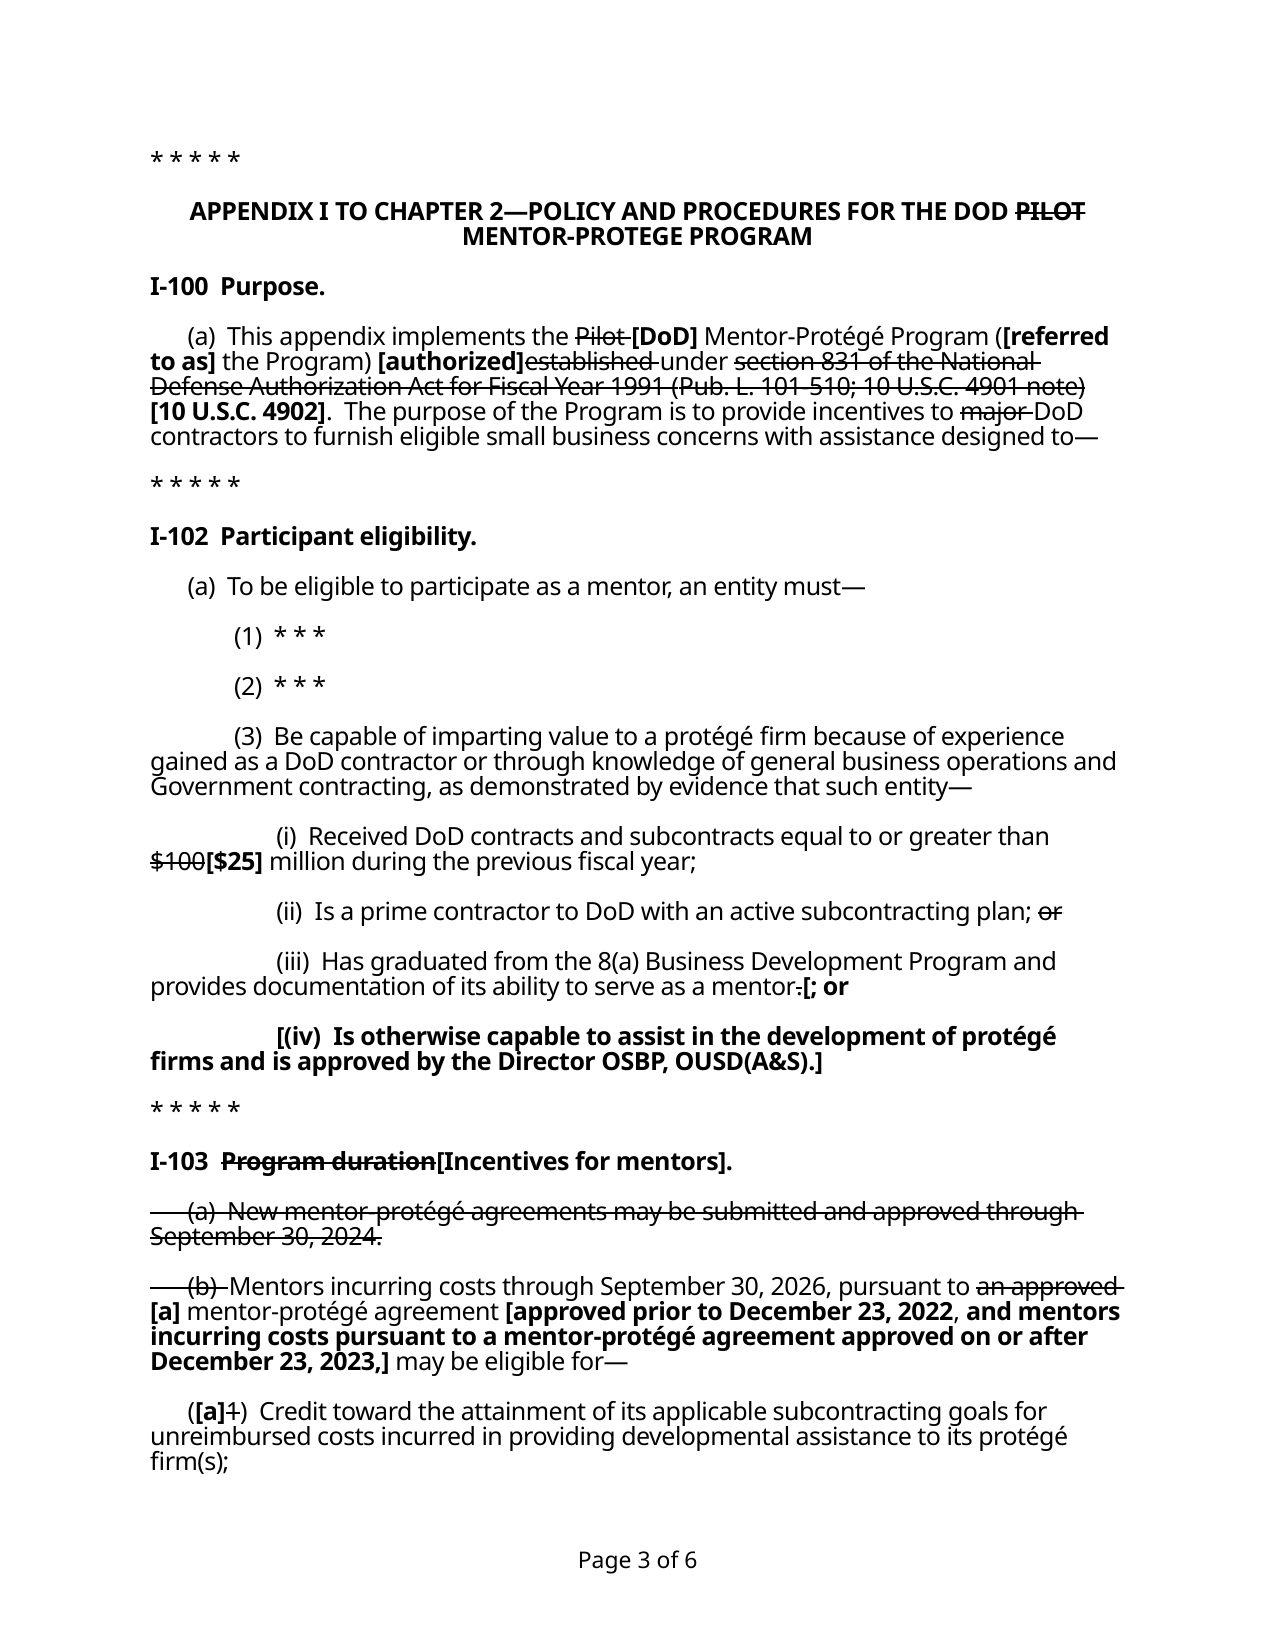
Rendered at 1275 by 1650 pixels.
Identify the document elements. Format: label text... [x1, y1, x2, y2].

text I-103 Program duration[Incentives for mentors]. [150, 1150, 1125, 1175]
text (a) This appendix implements the Pilot [DoD] Mentor-Protégé Program ([referred to as] the Program) [authorized]established under section 831 of the National Defense Authorization Act for Fiscal Year 1991 (Pub. L. 101-510; 10 U.S.C. 4901 note) [10 U.S.C. 4902]. The purpose of the Program is to provide incentives to major DoD contractors to furnish eligible small business concerns with assistance designed to— [150, 325, 1125, 450]
text * * * * * [150, 475, 1125, 500]
text APPENDIX I to Chapter 2—POLICY AND PROCEDURES FOR THE DOD PILOT MENTOR-PROTEGE PROGRAM [150, 200, 1125, 250]
text (b) Mentors incurring costs through September 30, 2026, pursuant to an approved [a] mentor-protégé agreement [approved prior to December 23, 2022, and mentors incurring costs pursuant to a mentor-protégé agreement approved on or after December 23, 2023,] may be eligible for— [150, 1275, 1125, 1375]
text (2) * * * [150, 675, 1125, 700]
text (a) To be eligible to participate as a mentor, an entity must— [150, 575, 1125, 600]
text (ii) Is a prime contractor to DoD with an active subcontracting plan; or [150, 900, 1125, 925]
text (1) * * * [150, 625, 1125, 650]
text (i) Received DoD contracts and subcontracts equal to or greater than $100[$25] million during the previous fiscal year; [150, 825, 1125, 875]
text * * * * * [150, 1100, 1125, 1125]
text I-102 Participant eligibility. [150, 525, 1125, 550]
text (3) Be capable of imparting value to a protégé firm because of experience gained as a DoD contractor or through knowledge of general business operations and Government contracting, as demonstrated by evidence that such entity— [150, 725, 1125, 800]
text * * * * * [150, 150, 1125, 175]
text (iii) Has graduated from the 8(a) Business Development Program and provides documentation of its ability to serve as a mentor.[; or [150, 950, 1125, 1000]
text (a) New mentor-protégé agreements may be submitted and approved through September 30, 2024. [150, 1200, 1125, 1250]
text I-100 Purpose. [150, 275, 1125, 300]
text ([a]1) Credit toward the attainment of its applicable subcontracting goals for unreimbursed costs incurred in providing developmental assistance to its protégé firm(s); [150, 1400, 1125, 1475]
text [(iv) Is otherwise capable to assist in the development of protégé firms and is approved by the Director OSBP, OUSD(A&S).] [150, 1025, 1125, 1075]
